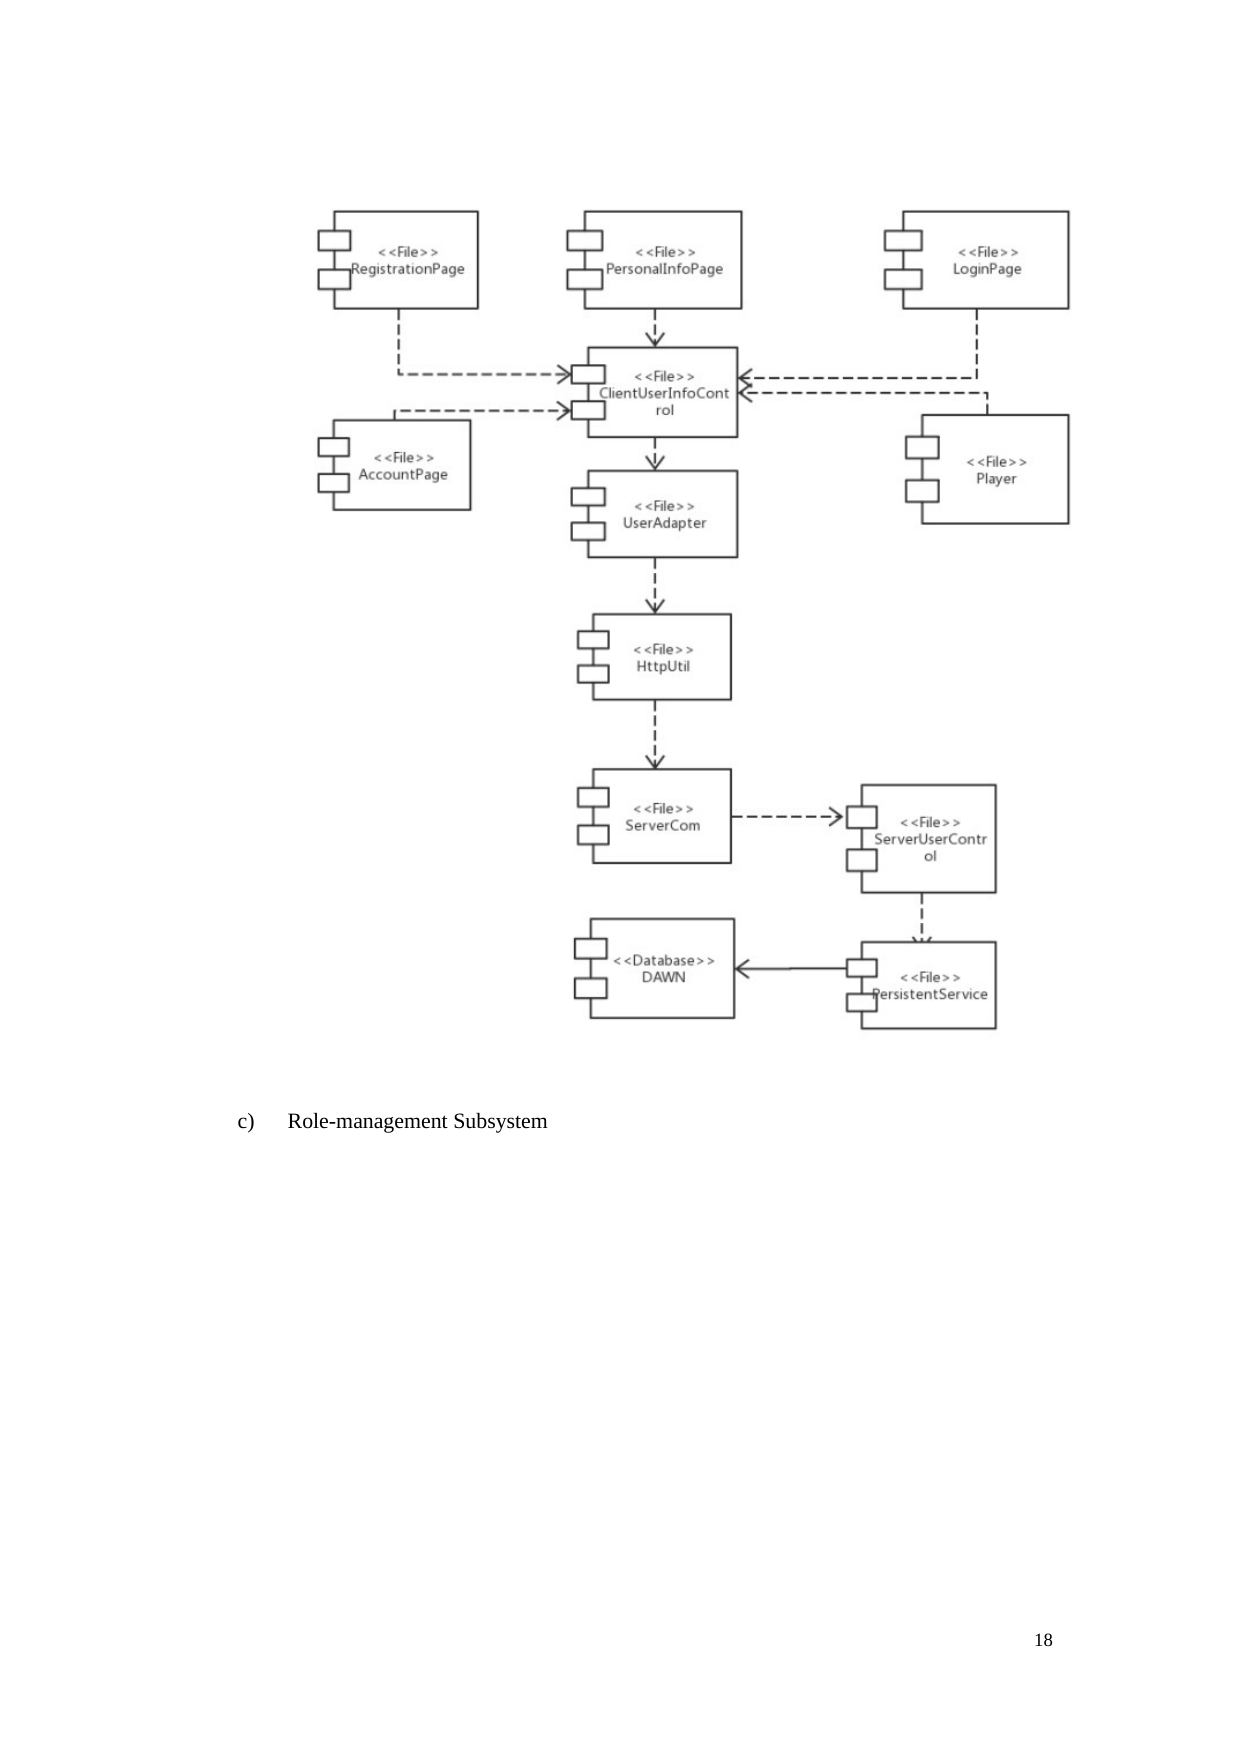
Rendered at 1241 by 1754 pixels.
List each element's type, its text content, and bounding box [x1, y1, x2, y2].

list Role-management Subsystem [237, 1104, 1053, 1137]
picture [268, 162, 1134, 1094]
